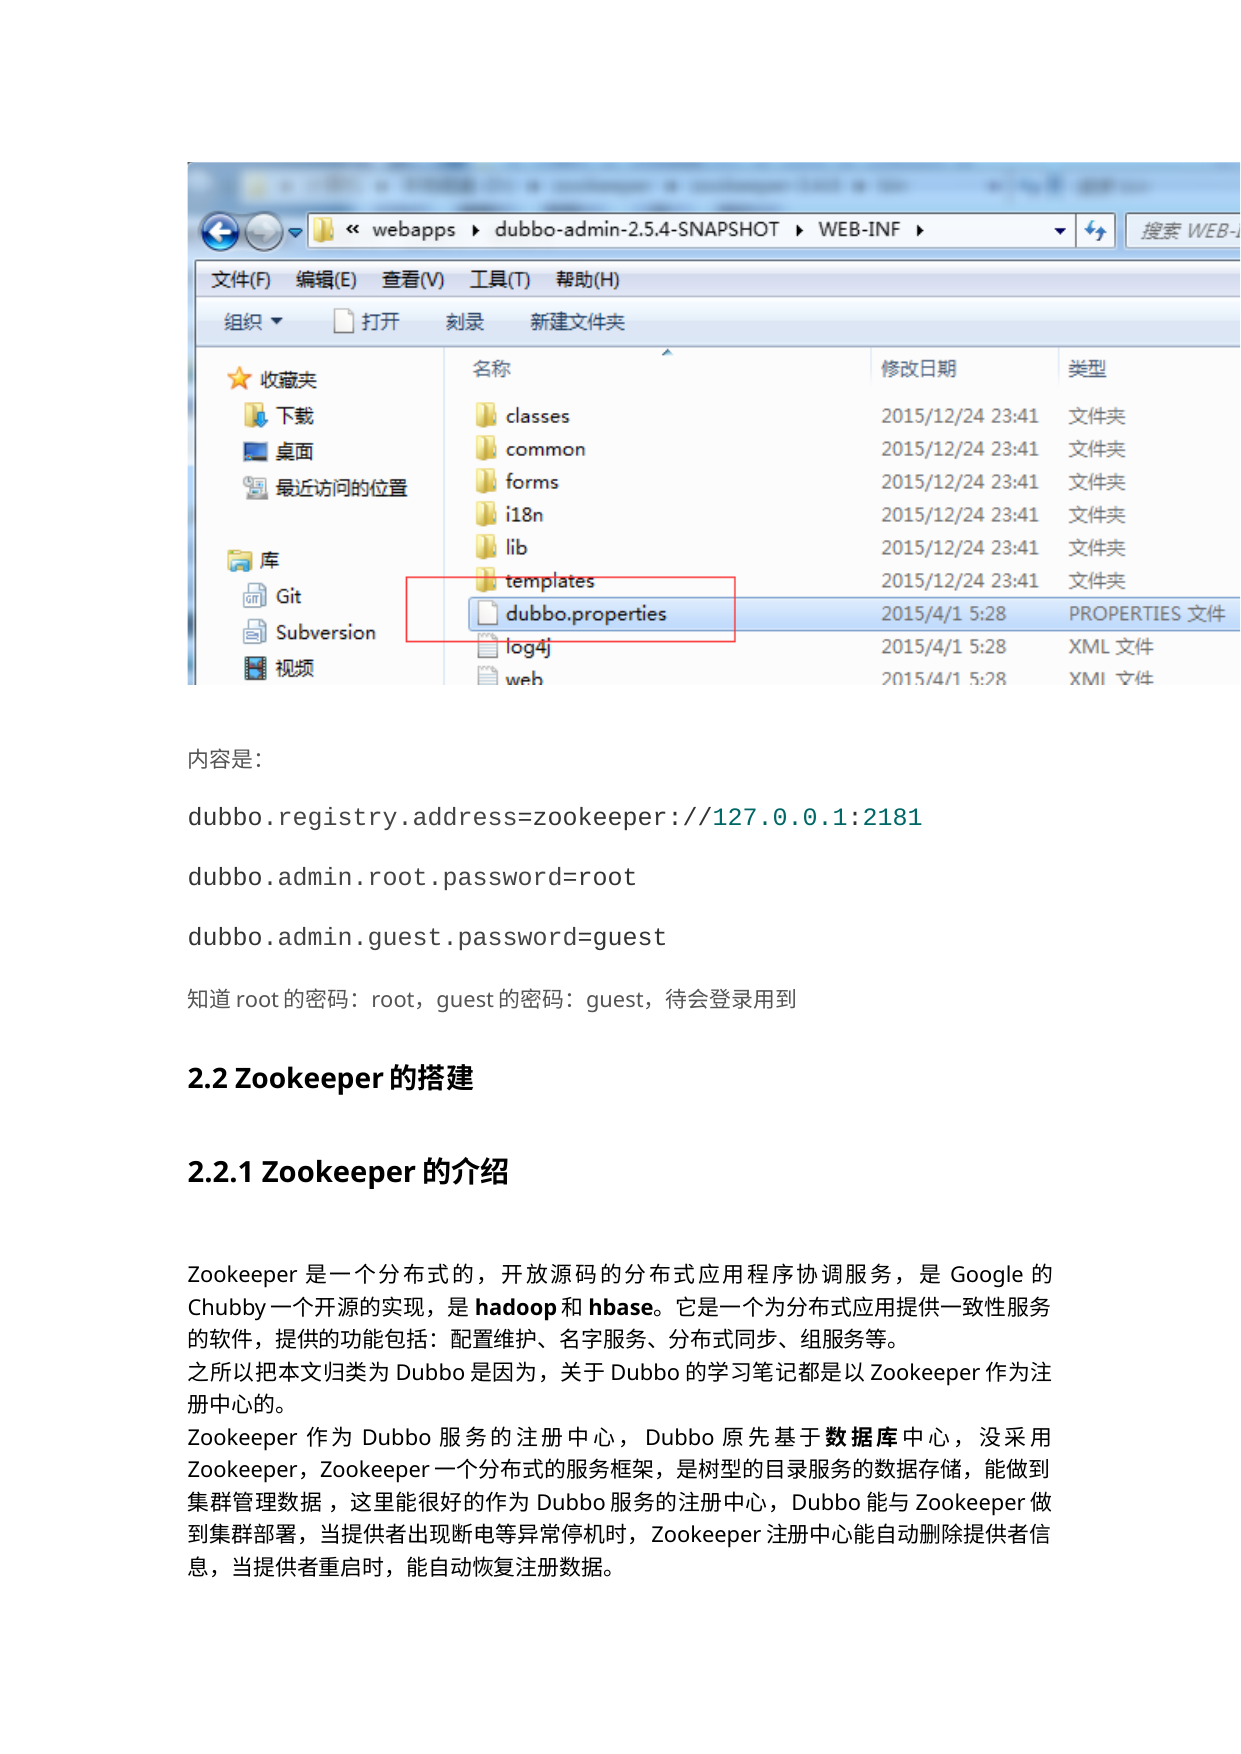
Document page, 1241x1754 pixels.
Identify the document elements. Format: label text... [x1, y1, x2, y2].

text 知道root的密码：root，guest的密码：guest，待会登录用到 [187, 982, 1053, 1014]
subtitle 2.2.1 Zookeeper的介绍 [187, 1138, 1053, 1203]
text dubbo.registry.address=zookeeper://127.0.0.1:2181 [187, 802, 1053, 834]
text 内容是： [187, 742, 1053, 774]
subtitle 2.2 Zookeeper的搭建 [187, 1044, 1053, 1109]
picture [187, 162, 1241, 685]
text 之所以把本文归类为Dubbo是因为，关于Dubbo的学习笔记都是以Zookeeper作为注册中心的。 [187, 1354, 1053, 1419]
text Zookeeper是一个分布式的，开放源码的分布式应用程序协调服务，是Google的Chubby一个开源的实现，是hadoop和hbase。它是一个为分布式应用提供一致性服务的软件，提供的功能包括：配置维护、名字服务、分布式同步、组服务等。 [187, 1257, 1053, 1354]
text dubbo.admin.guest.password=guest [187, 922, 1053, 954]
text dubbo.admin.root.password=root [187, 862, 1053, 894]
text Zookeeper作为Dubbo服务的注册中心，Dubbo原先基于数据库中心，没采用Zookeeper，Zookeeper一个分布式的服务框架，是树型的目录服务的数据存储，能做到集群管理数据 ，这里能很好的作为Dubbo服务的注册中心，Dubbo能与Zookeeper做到集群部署，当提供者出现断电等异常停机时，Zookeeper注册中心能自动删除提供者信息，当提供者重启时，能自动恢复注册数据。 [187, 1419, 1053, 1582]
